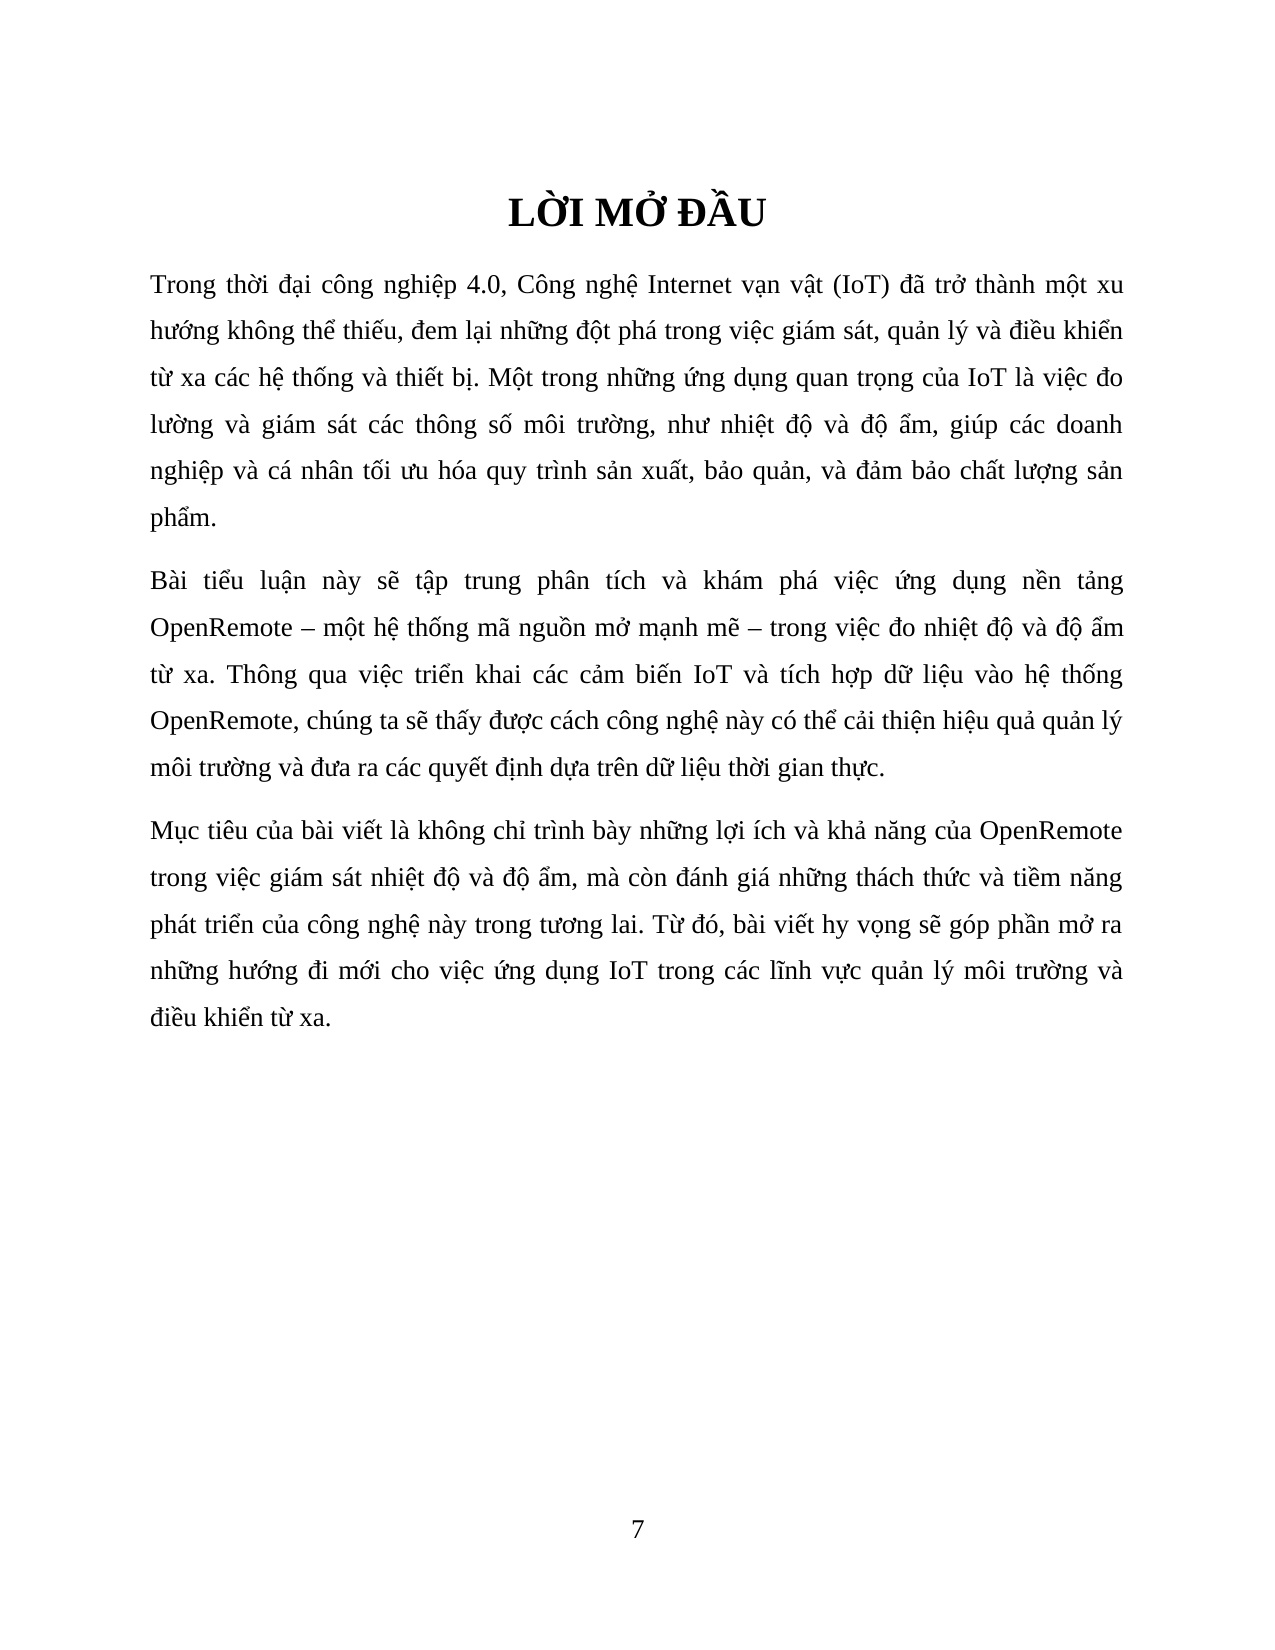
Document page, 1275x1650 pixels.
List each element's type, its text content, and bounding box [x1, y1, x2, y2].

text Mục tiêu của bài viết là không chỉ trình bày những lợi ích và khả năng của OpenRemote trong việc giám sát nhiệt độ và độ ẩm, mà còn đánh giá những thách thức và tiềm năng phát triển của công nghệ này trong tương lai. Từ đó, bài viết hy vọng sẽ góp phần mở ra những hướng đi mới cho việc ứng dụng IoT trong các lĩnh vực quản lý môi trường và điều khiển từ xa. [150, 814, 1125, 1032]
text Bài tiểu luận này sẽ tập trung phân tích và khám phá việc ứng dụng nền tảng OpenRemote – một hệ thống mã nguồn mở mạnh mẽ – trong việc đo nhiệt độ và độ ẩm từ xa. Thông qua việc triển khai các cảm biến IoT và tích hợp dữ liệu vào hệ thống OpenRemote, chúng ta sẽ thấy được cách công nghệ này có thể cải thiện hiệu quả quản lý môi trường và đưa ra các quyết định dựa trên dữ liệu thời gian thực. [150, 564, 1125, 782]
subtitle LỜI MỞ ĐẦU [150, 187, 1125, 235]
text Trong thời đại công nghiệp 4.0, Công nghệ Internet vạn vật (IoT) đã trở thành một xu hướng không thể thiếu, đem lại những đột phá trong việc giám sát, quản lý và điều khiển từ xa các hệ thống và thiết bị. Một trong những ứng dụng quan trọng của IoT là việc đo lường và giám sát các thông số môi trường, như nhiệt độ và độ ẩm, giúp các doanh nghiệp và cá nhân tối ưu hóa quy trình sản xuất, bảo quản, và đảm bảo chất lượng sản phẩm. [150, 268, 1125, 532]
